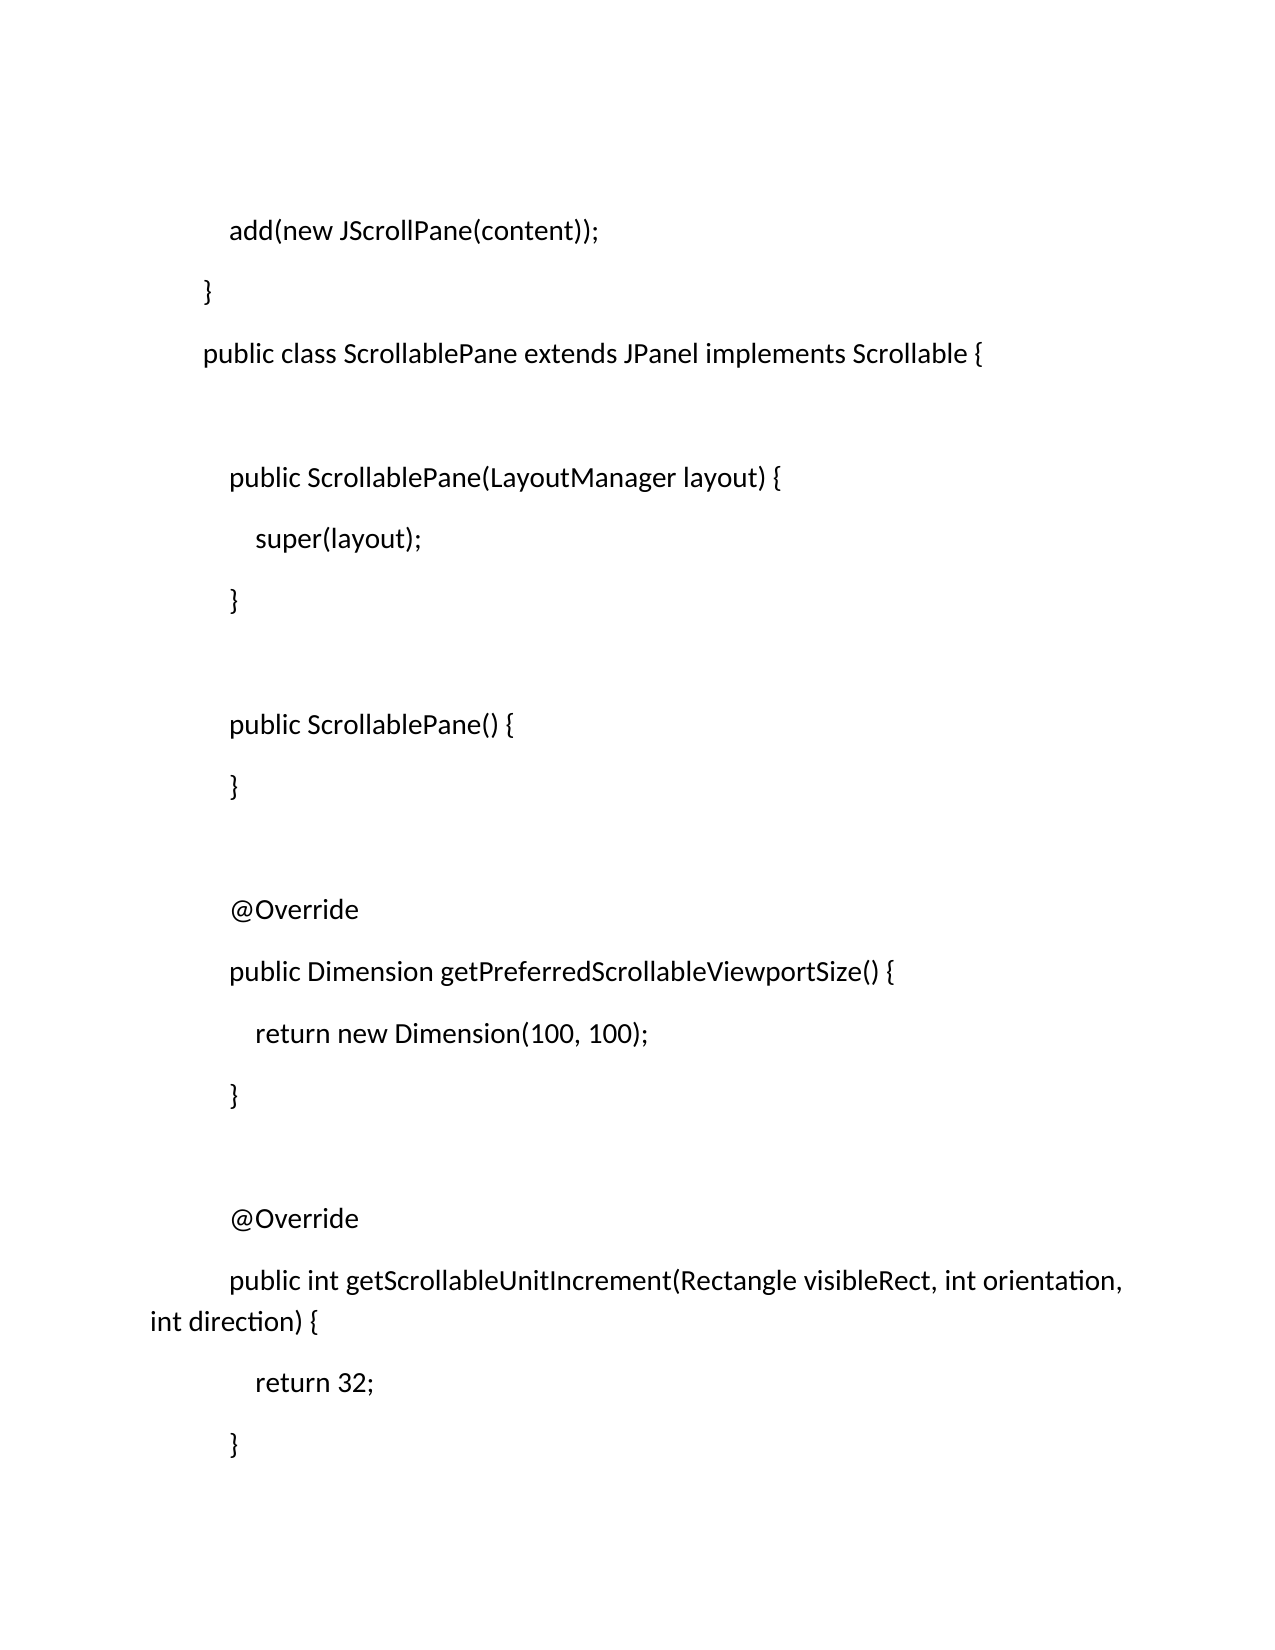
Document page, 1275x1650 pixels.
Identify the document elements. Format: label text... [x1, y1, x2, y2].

text public ScrollablePane(LayoutManager layout) { [150, 459, 1125, 494]
text } [150, 582, 1125, 618]
text } [150, 273, 1125, 309]
text } [150, 1426, 1125, 1462]
text public int getScrollableUnitIncrement(Rectangle visibleRect, int orientation, int direction) { [150, 1262, 1125, 1338]
text public Dimension getPreferredScrollableViewportSize() { [150, 953, 1125, 989]
text super(layout); [150, 521, 1125, 556]
text } [150, 768, 1125, 803]
text public class ScrollablePane extends JPanel implements Scrollable { [150, 335, 1125, 371]
text return 32; [150, 1364, 1125, 1400]
text } [150, 1077, 1125, 1112]
text return new Dimension(100, 100); [150, 1015, 1125, 1050]
text @Override [150, 1200, 1125, 1236]
text @Override [150, 891, 1125, 927]
text add(new JScrollPane(content)); [150, 212, 1125, 247]
text public ScrollablePane() { [150, 706, 1125, 742]
